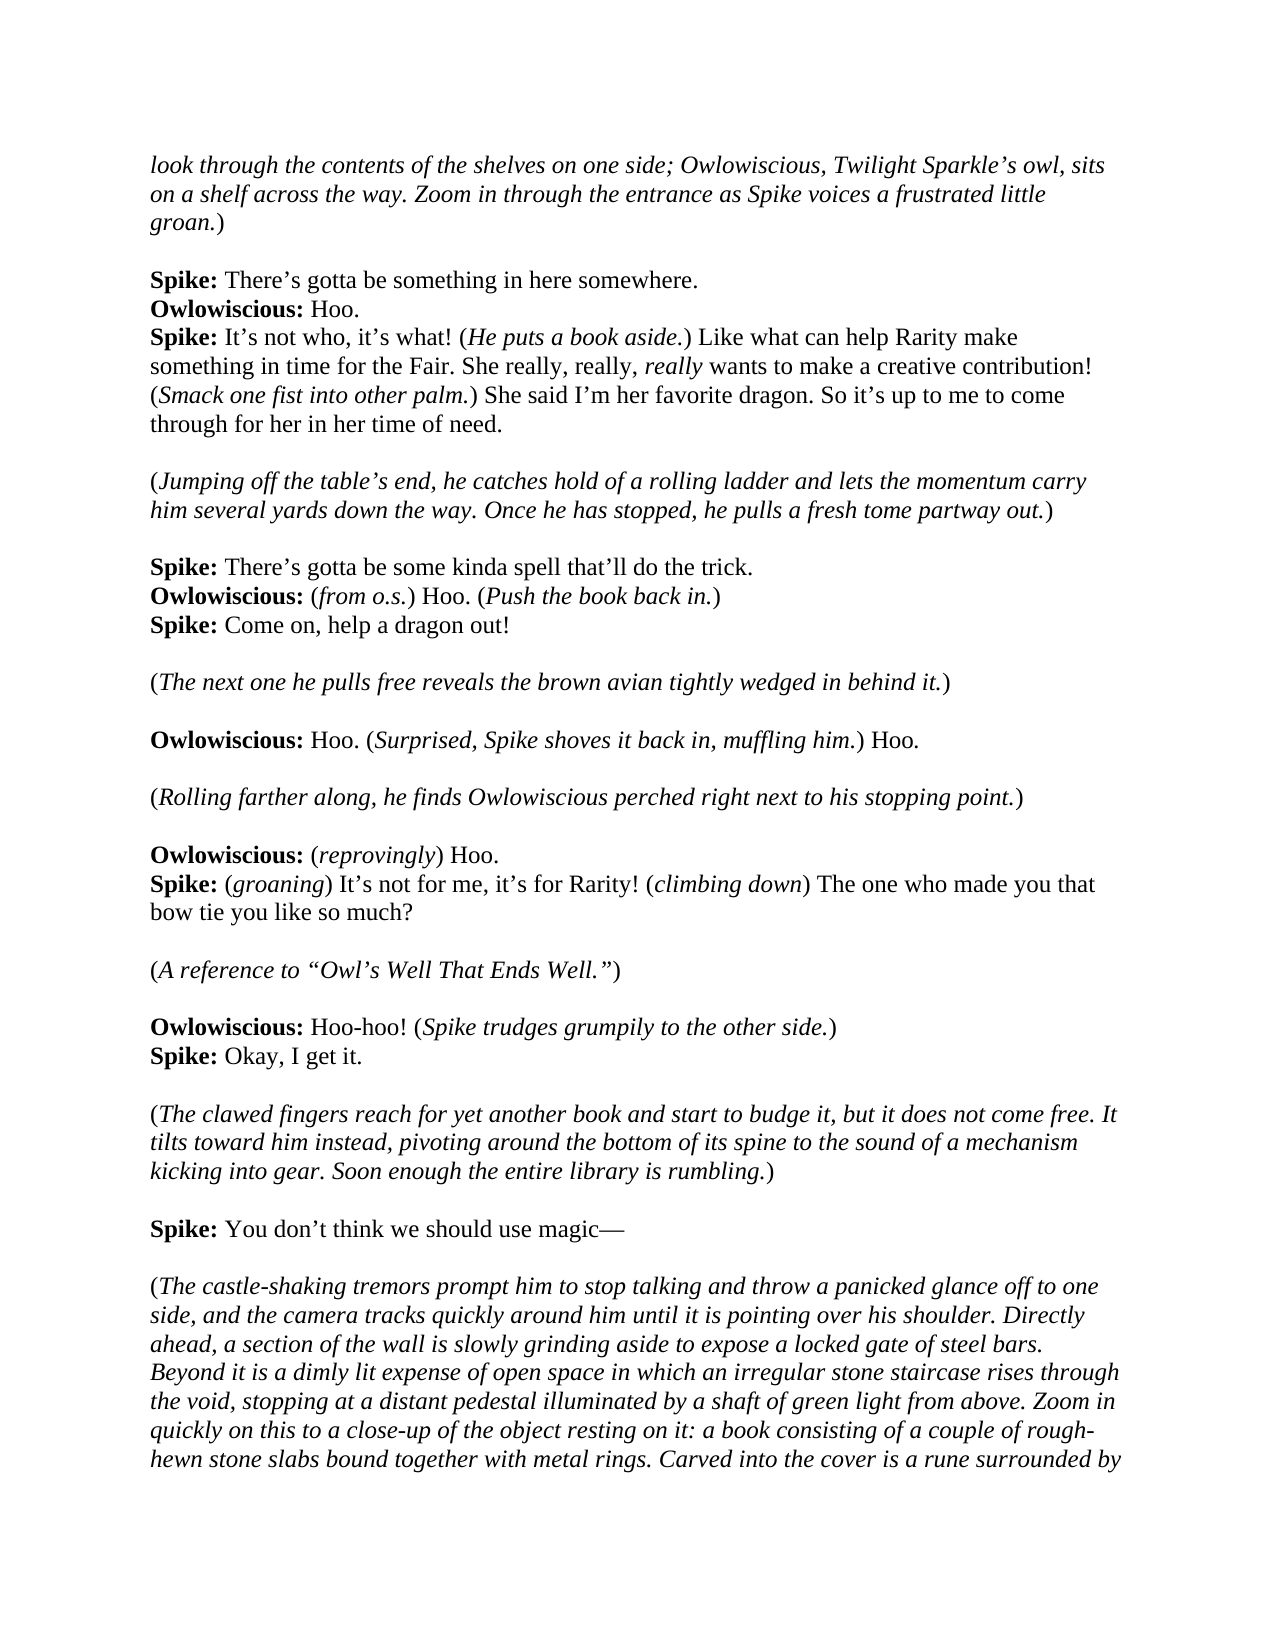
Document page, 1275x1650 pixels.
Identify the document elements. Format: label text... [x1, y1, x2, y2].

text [150, 150, 1125, 236]
text Owlowiscious: (reprovingly) Hoo. [150, 840, 1125, 869]
text Spike: (groaning) It’s not for me, it’s for Rarity! (climbing down) The one who made you that bow tie you like so much? [150, 869, 1125, 926]
text Owlowiscious: (from o.s.) Hoo. (Push the book back in.) [150, 581, 1125, 610]
text Owlowiscious: Hoo. (Surprised, Spike shoves it back in, muffling him.) Hoo. [150, 725, 1125, 754]
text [150, 1271, 1125, 1472]
text Spike: You don’t think we should use magic— [150, 1214, 1125, 1242]
text Spike: There’s gotta be something in here somewhere. [150, 265, 1125, 294]
text Spike: There’s gotta be some kinda spell that’ll do the trick. [150, 552, 1125, 581]
text (Rolling farther along, he finds Owlowiscious perched right next to his stopping point.) [150, 782, 1125, 811]
text Spike: It’s not who, it’s what! (He puts a book aside.) Like what can help Rarity make something in time for the Fair. She really, really, really wants to make a creative contribution! (Smack one fist into other palm.) She said I’m her favorite dragon. So it’s up to me to come through for her in her time of need. [150, 322, 1125, 437]
text (Jumping off the table’s end, he catches hold of a rolling ladder and lets the momentum carry him several yards down the way. Once he has stopped, he pulls a fresh tome partway out.) [150, 466, 1125, 524]
text Owlowiscious: Hoo-hoo! (Spike trudges grumpily to the other side.) [150, 1012, 1125, 1041]
text (The clawed fingers reach for yet another book and start to budge it, but it does not come free. It tilts toward him instead, pivoting around the bottom of its spine to the sound of a mechanism kicking into gear. Soon enough the entire library is rumbling.) [150, 1099, 1125, 1185]
text Owlowiscious: Hoo. [150, 294, 1125, 322]
text Spike: Okay, I get it. [150, 1041, 1125, 1070]
text (The next one he pulls free reveals the brown avian tightly wedged in behind it.) [150, 667, 1125, 696]
text Spike: Come on, help a dragon out! [150, 610, 1125, 639]
text (A reference to “Owl’s Well That Ends Well.”) [150, 955, 1125, 984]
